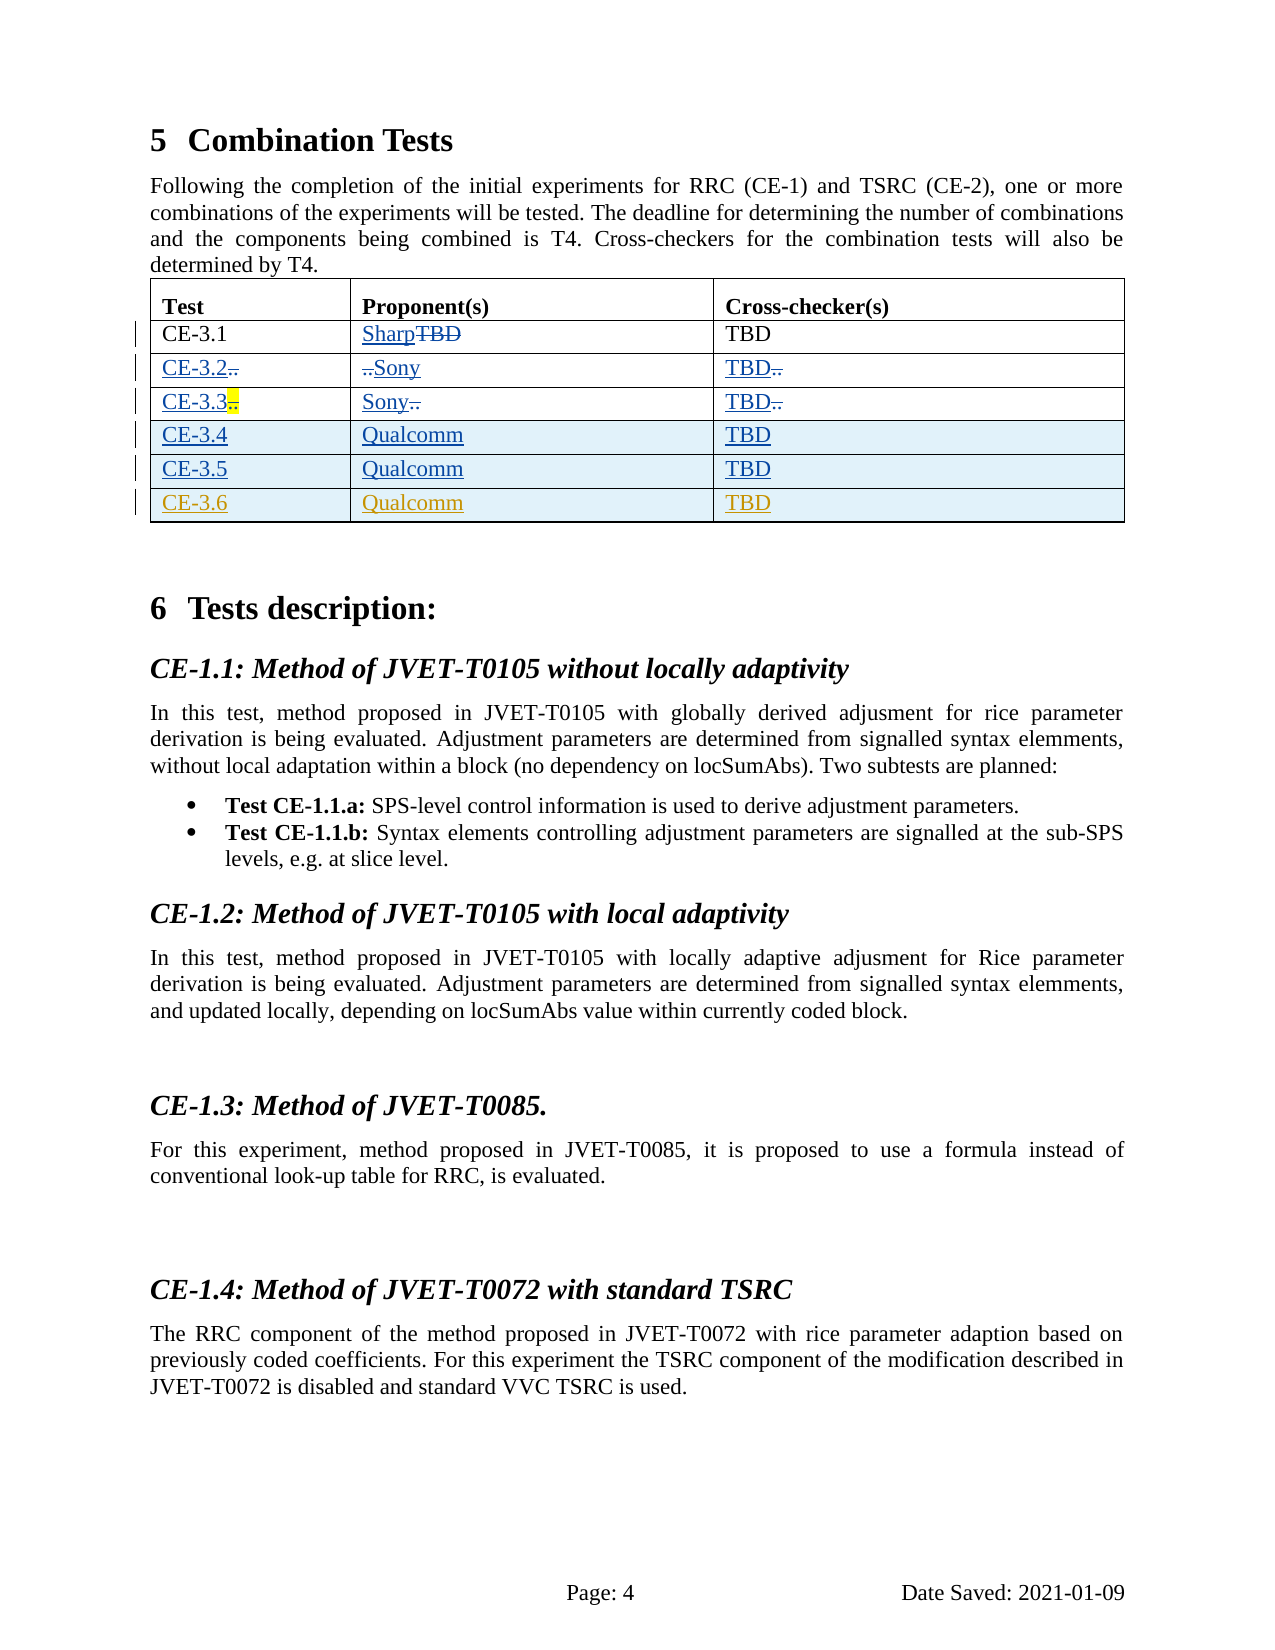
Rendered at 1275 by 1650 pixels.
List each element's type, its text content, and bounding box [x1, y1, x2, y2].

subtitle Tests description: [150, 588, 1125, 626]
text The RRC component of the method proposed in JVET-T0072 with rice parameter adaption based on previously coded coefficients. For this experiment the TSRC component of the modification described in JVET-T0072 is disabled and standard VVC TSRC is used. [150, 1320, 1125, 1399]
table_cell [714, 354, 1124, 387]
subtitle Combination Tests [150, 120, 1125, 158]
subtitle CE-1.3: Method of JVET-T0085. [150, 1088, 1125, 1122]
table_cell [351, 321, 713, 353]
table_cell [151, 354, 350, 387]
subtitle CE-1.4: Method of JVET-T0072 with standard TSRC [150, 1272, 1125, 1306]
list Test CE-1.1.b: Syntax elements controlling adjustment parameters are signalled at the sub-SPS levels, e.g. at slice level. [187, 818, 1125, 871]
text In this test, method proposed in JVET-T0105 with locally adaptive adjusment for Rice parameter derivation is being evaluated. Adjustment parameters are determined from signalled syntax elemments, and updated locally, depending on locSumAbs value within currently coded block. [150, 944, 1125, 1023]
table_header Proponent(s) [351, 279, 713, 319]
table_cell [151, 388, 350, 420]
subtitle CE-1.2: Method of JVET-T0105 with local adaptivity [150, 896, 1125, 930]
table_header Cross-checker(s) [714, 279, 1124, 319]
text In this test, method proposed in JVET-T0105 with globally derived adjusment for rice parameter derivation is being evaluated. Adjustment parameters are determined from signalled syntax elemments, without local adaptation within a block (no dependency on locSumAbs). Two subtests are planned: [150, 699, 1125, 778]
table_cell CE-3.1 [151, 321, 350, 353]
table_cell [351, 354, 713, 387]
subtitle CE-1.1: Method of JVET-T0105 without locally adaptivity [150, 651, 1125, 685]
text Following the completion of the initial experiments for RRC (CE-1) and TSRC (CE-2), one or more combinations of the experiments will be tested. The deadline for determining the number of combinations and the components being combined is T4. Cross-checkers for the combination tests will also be determined by T4. [150, 172, 1125, 278]
table_cell TBD [714, 321, 1124, 353]
text For this experiment, method proposed in JVET-T0085, it is proposed to use a formula instead of conventional look-up table for RRC, is evaluated. [150, 1136, 1125, 1189]
table_header Test [151, 279, 350, 319]
table_cell [714, 388, 1124, 420]
table_cell [351, 388, 713, 420]
list Test CE-1.1.a: SPS-level control information is used to derive adjustment parameters. [187, 792, 1125, 818]
